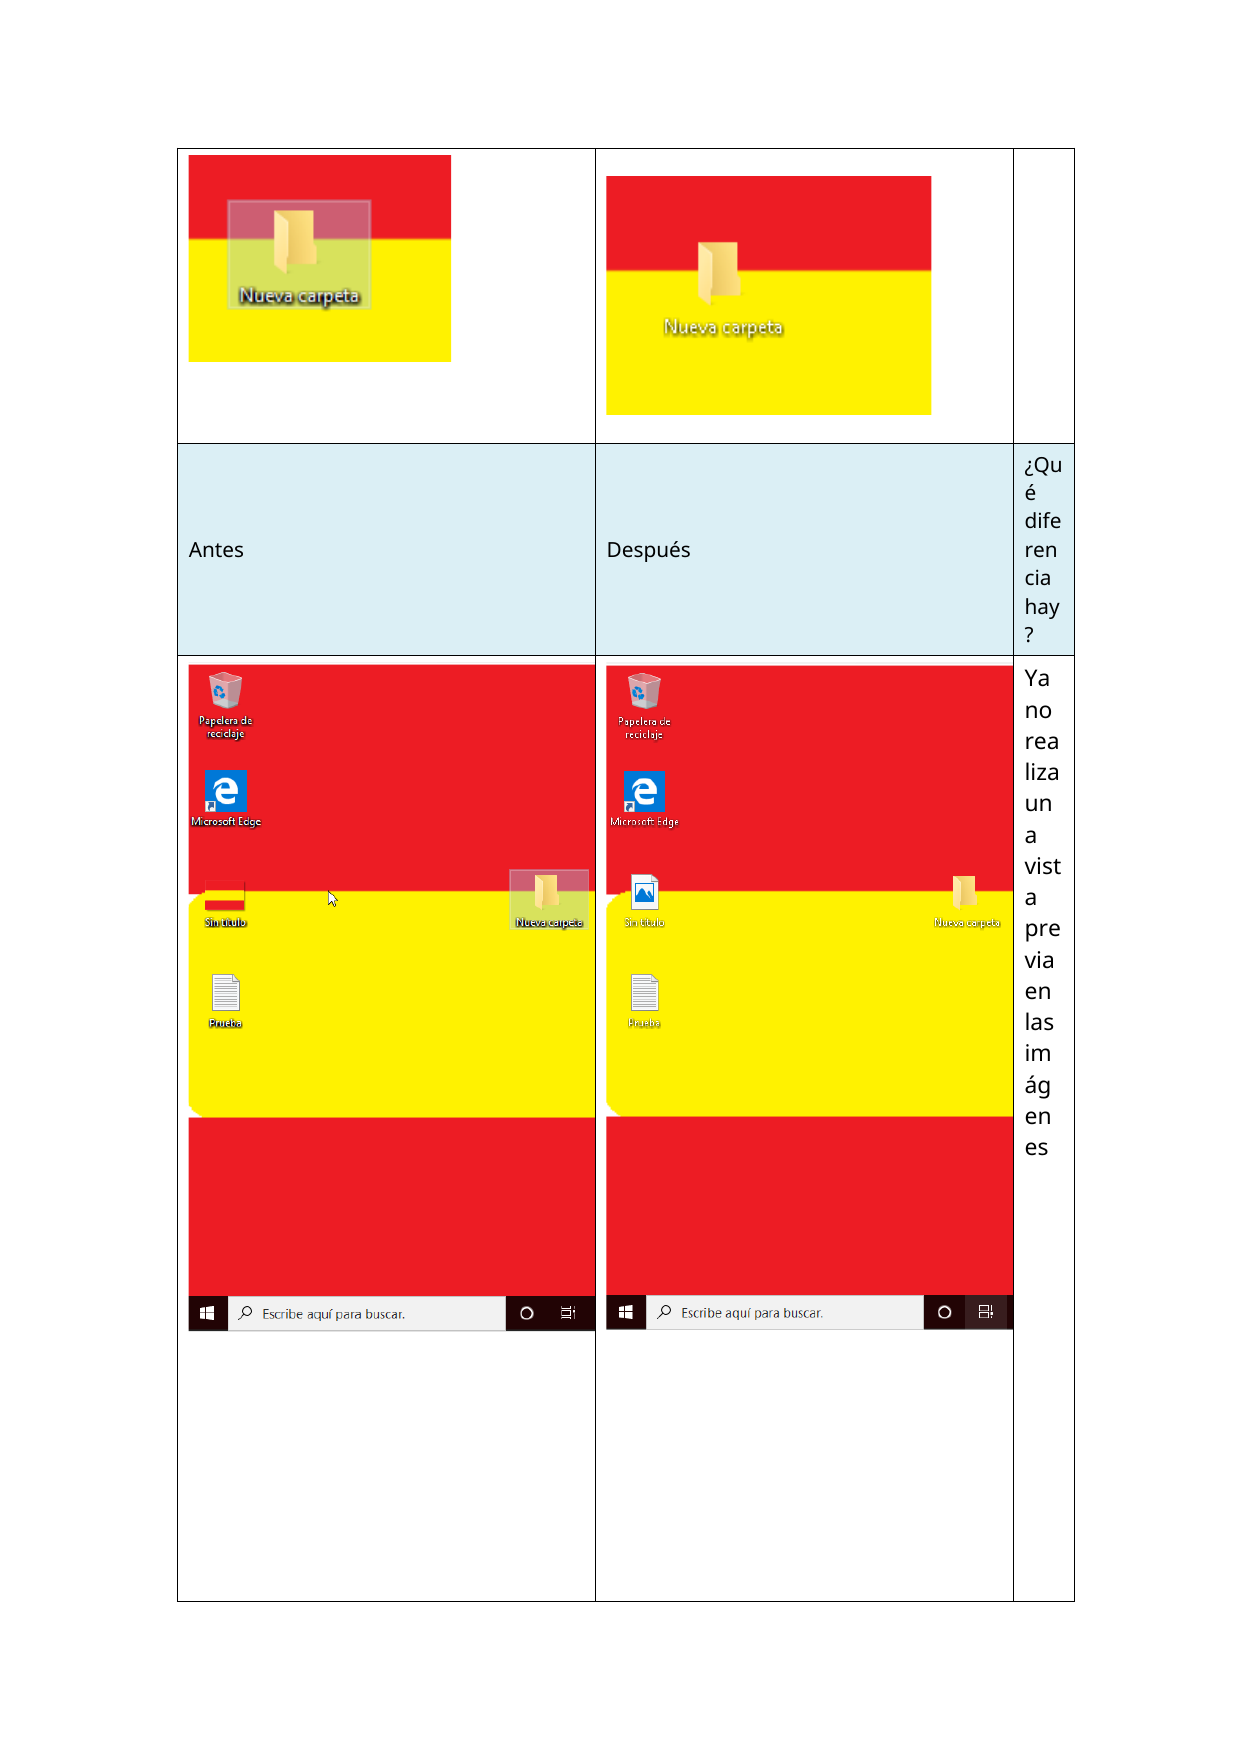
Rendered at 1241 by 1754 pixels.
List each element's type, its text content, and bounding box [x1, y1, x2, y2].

table_cell ¿Qué diferencia hay? [1014, 444, 1074, 655]
picture [188, 662, 595, 1332]
picture [606, 176, 932, 415]
table_cell [596, 656, 1013, 1601]
table_cell [1014, 149, 1074, 442]
table_cell Después [596, 444, 1013, 655]
picture [188, 155, 452, 362]
table_cell Antes [178, 444, 595, 655]
table_cell [596, 149, 1013, 442]
table_cell [178, 656, 595, 1601]
picture [606, 662, 1013, 1330]
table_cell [1014, 656, 1074, 1601]
table_cell [178, 149, 595, 442]
